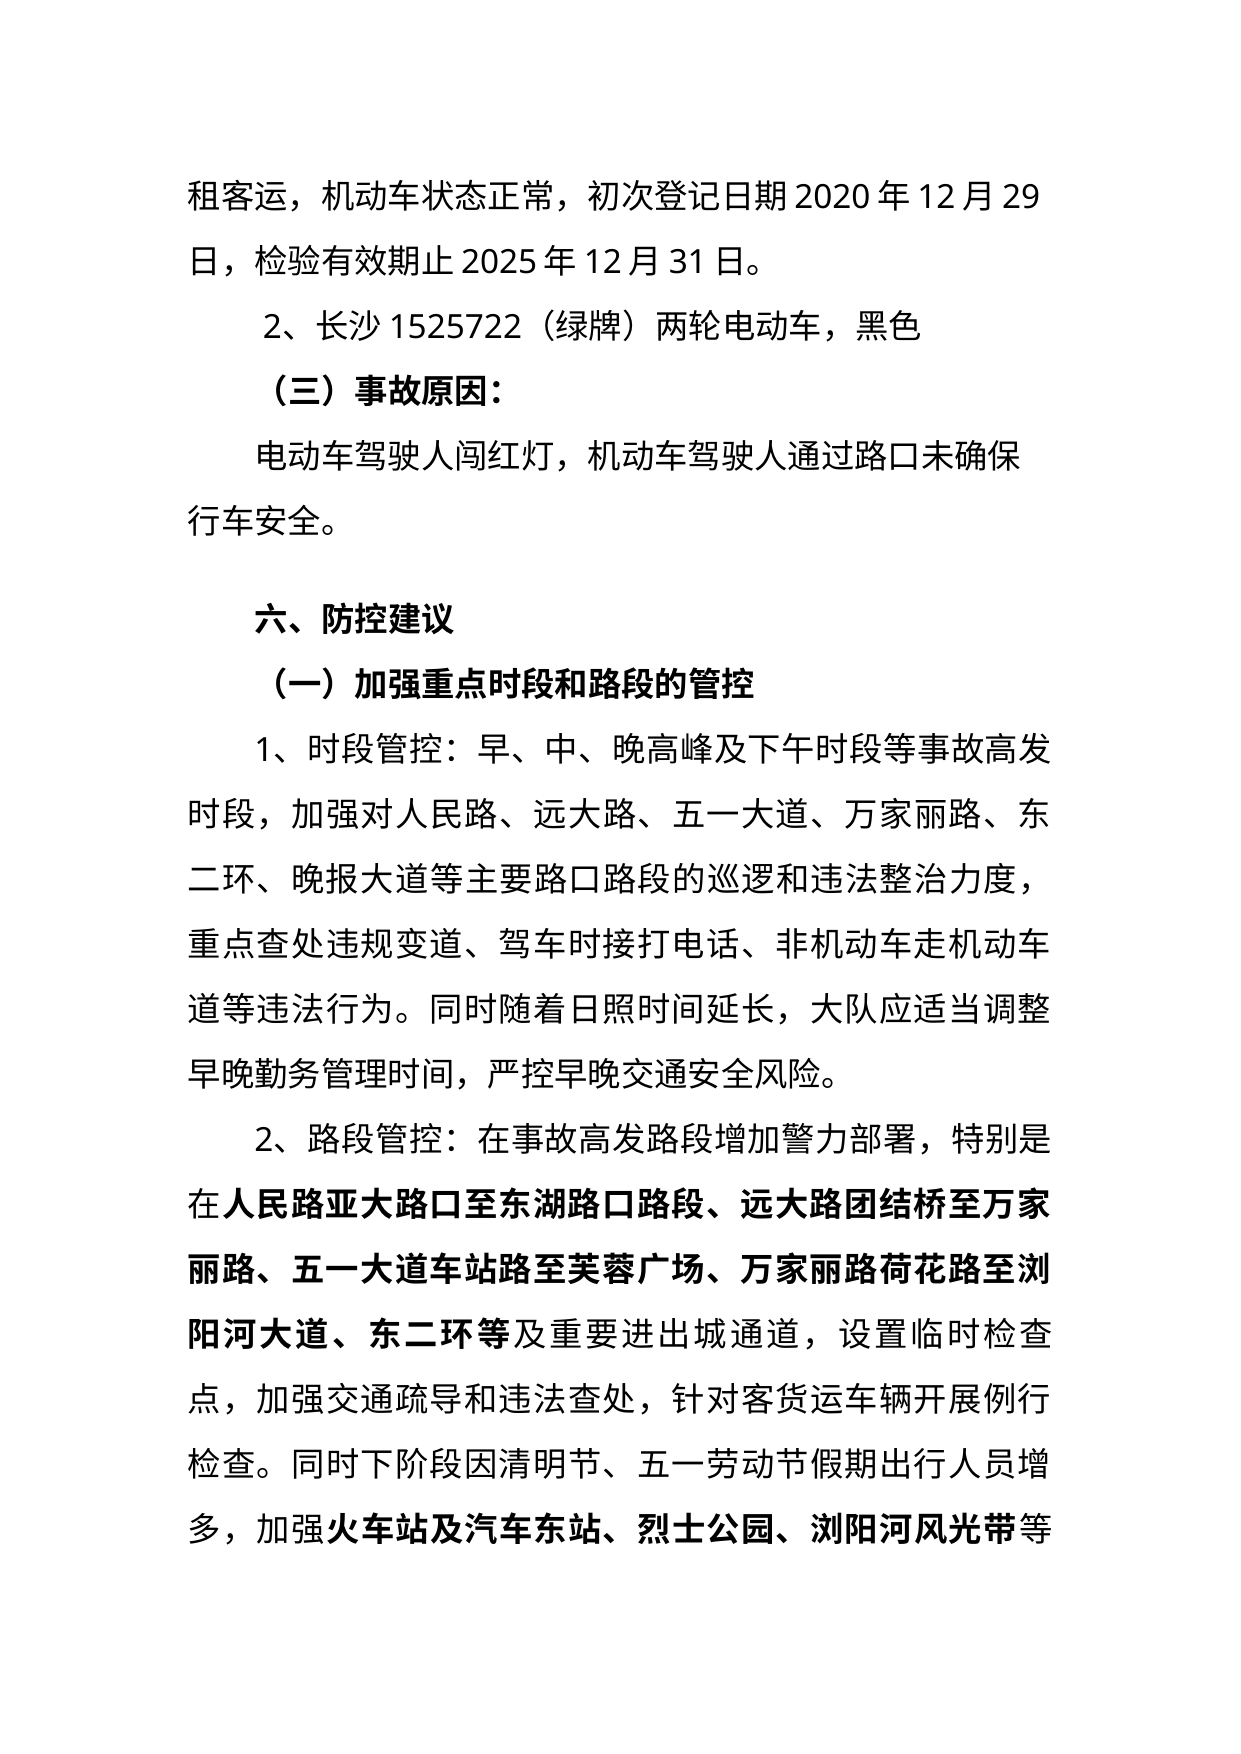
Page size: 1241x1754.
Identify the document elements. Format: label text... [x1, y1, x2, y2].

list （三）事故原因： [187, 357, 1053, 422]
list 1、湘ADE8256小型新能源汽车，车辆所有人长沙市迪滴同创新能源汽车租赁有限公司，车辆使用性质预约出租客运，机动车状态正常，初次登记日期2020年12月29日，检验有效期止2025年12月31日。 [187, 162, 1053, 292]
text 1、时段管控：早、中、晚高峰及下午时段等事故高发时段，加强对人民路、远大路、五一大道、万家丽路、东二环、晚报大道等主要路口路段的巡逻和违法整治力度，重点查处违规变道、驾车时接打电话、非机动车走机动车道等违法行为。同时随着日照时间延长，大队应适当调整早晚勤务管理时间，严控早晚交通安全风险。 [187, 714, 1053, 1104]
list 2、长沙1525722（绿牌）两轮电动车，黑色 [187, 292, 1053, 357]
list 六、防控建议 [187, 584, 1053, 649]
list 电动车驾驶人闯红灯，机动车驾驶人通过路口未确保行车安全。 [187, 422, 1053, 552]
text （一）加强重点时段和路段的管控 [187, 649, 1053, 714]
